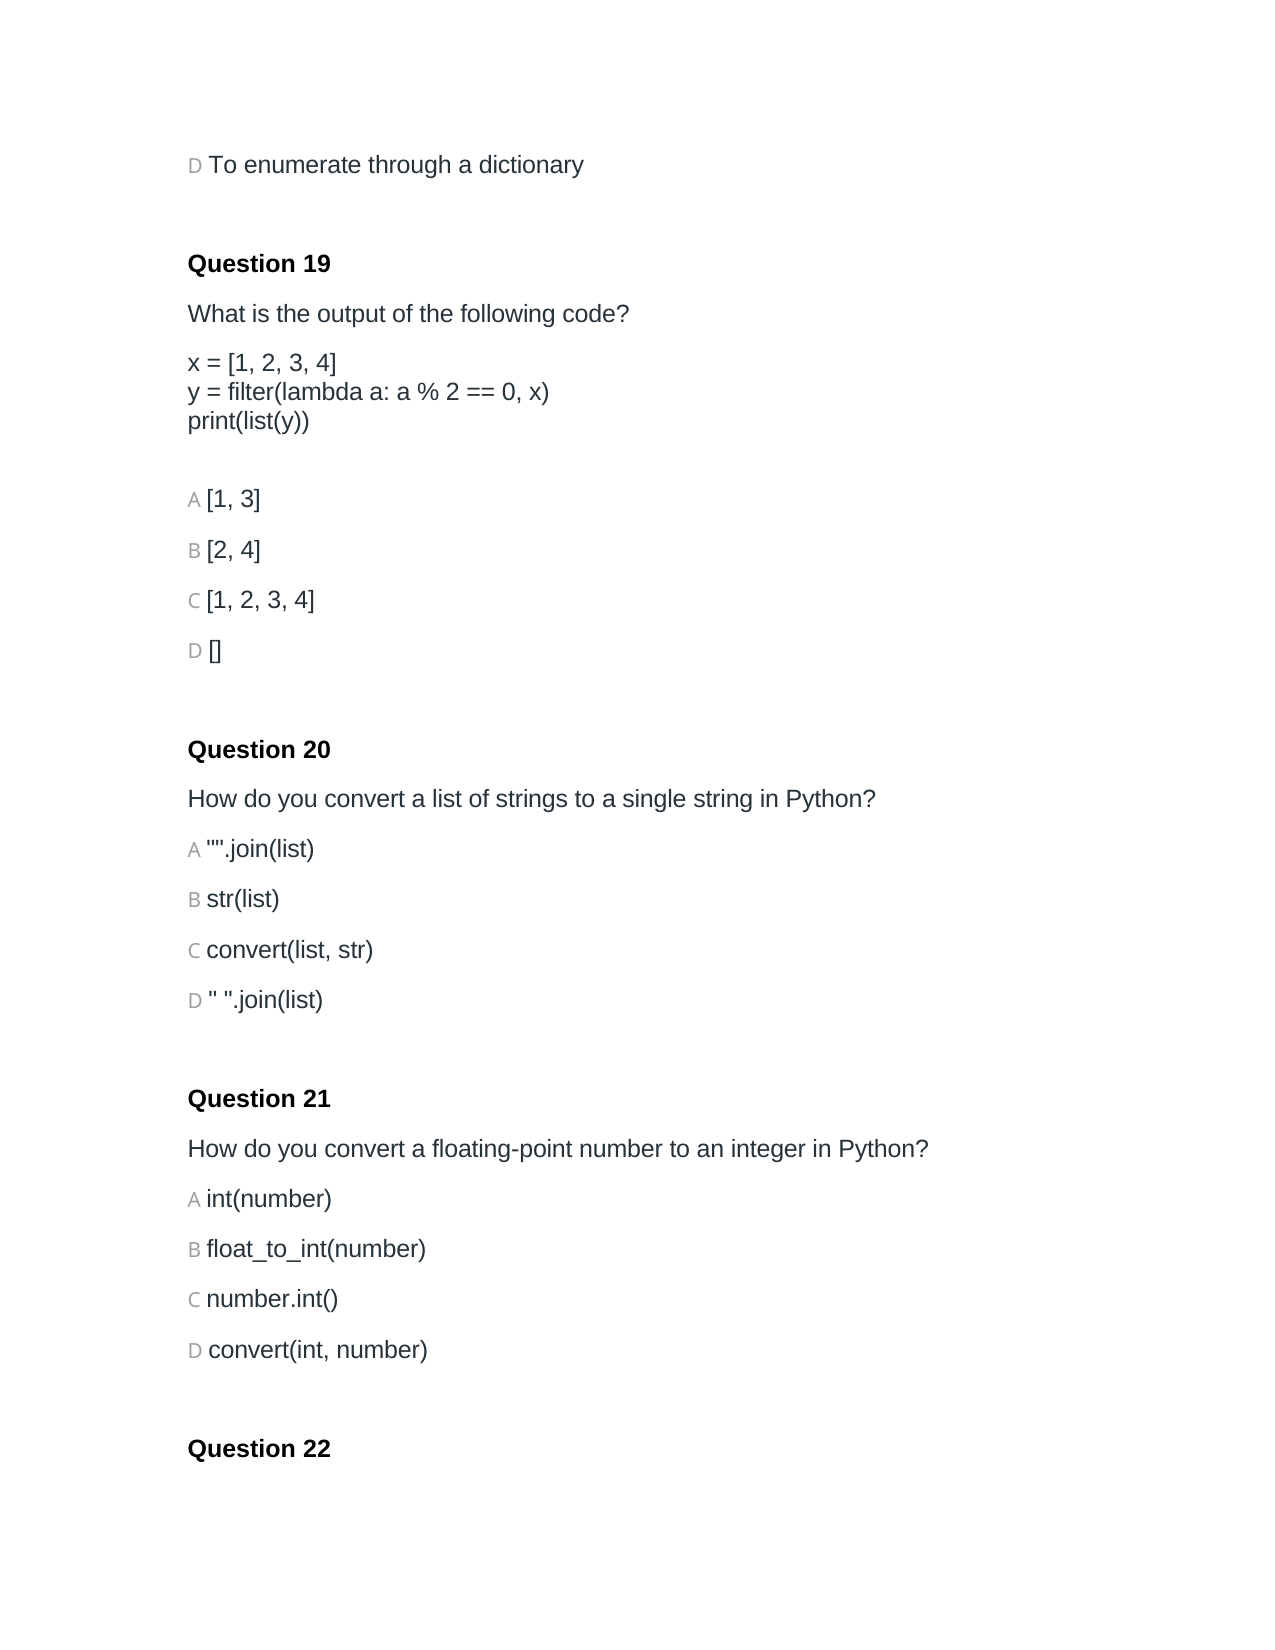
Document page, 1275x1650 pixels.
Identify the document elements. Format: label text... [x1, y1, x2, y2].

text Question 22 [187, 1434, 1125, 1463]
text C [1, 2, 3, 4] [187, 585, 1083, 615]
text D convert(int, number) [187, 1335, 1083, 1364]
text B [2, 4] [187, 535, 1083, 564]
text C convert(list, str) [187, 935, 1083, 964]
text B float_to_int(number) [187, 1234, 1083, 1264]
text How do you convert a floating-point number to an integer in Python? [187, 1134, 1125, 1163]
text C number.int() [187, 1284, 1083, 1314]
text Question 21 [187, 1084, 1125, 1113]
text x = [1, 2, 3, 4] y = filter(lambda a: a % 2 == 0, x) print(list(y)) [187, 348, 1125, 463]
text Question 19 [187, 249, 1125, 278]
text D [] [187, 636, 1083, 665]
text What is the output of the following code? [187, 299, 1125, 328]
text A int(number) [187, 1184, 1083, 1213]
text B str(list) [187, 884, 1083, 914]
text Question 20 [187, 735, 1125, 763]
text A [1, 3] [187, 484, 1083, 514]
text A "".join(list) [187, 834, 1083, 863]
text D " ".join(list) [187, 985, 1083, 1015]
text How do you convert a list of strings to a single string in Python? [187, 784, 1125, 813]
text D To enumerate through a dictionary [187, 150, 1083, 179]
